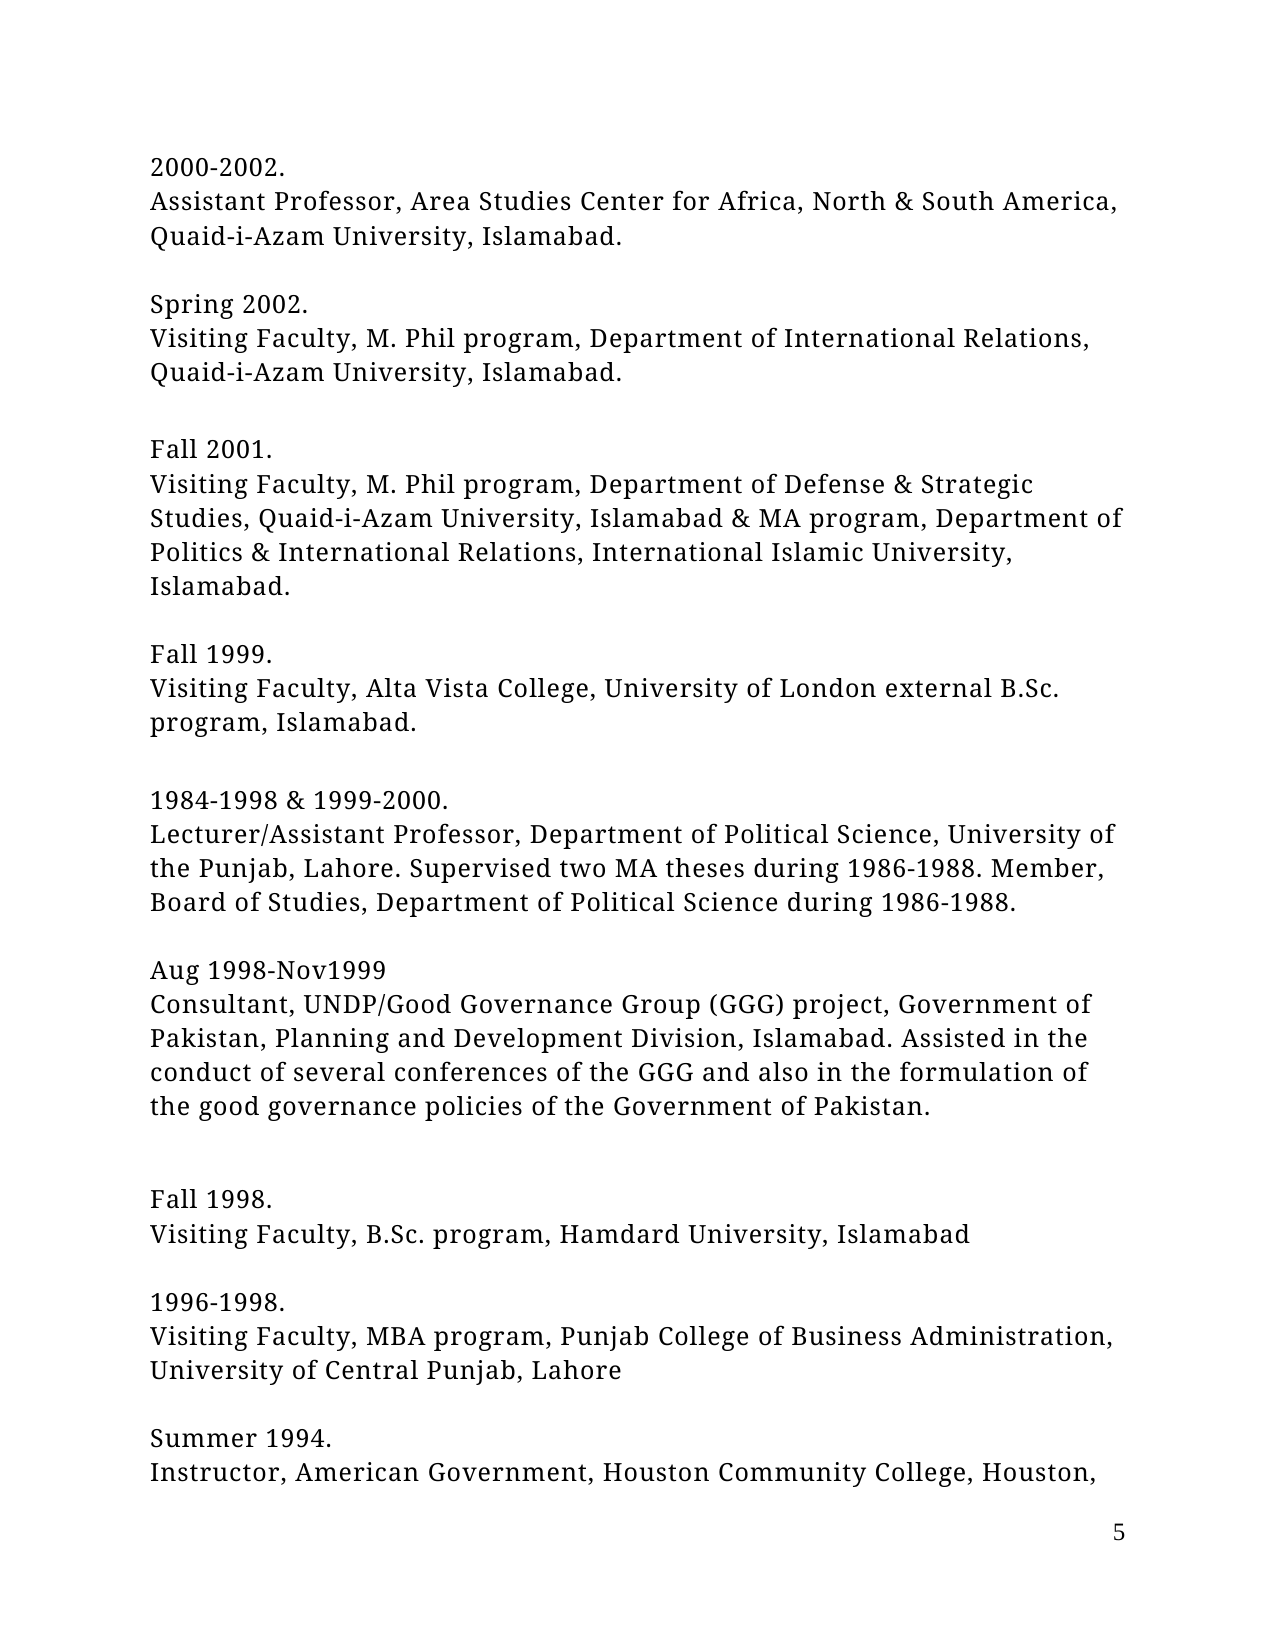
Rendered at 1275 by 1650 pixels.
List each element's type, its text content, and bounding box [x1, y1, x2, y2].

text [150, 150, 1125, 420]
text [150, 1182, 1125, 1489]
text Fall 2001. Visiting Faculty, M. Phil program, Department of Defense & Strategic Studies, Quaid-i-Azam University, Islamabad & MA program, Department of Politics & International Relations, International Islamic University, Islamabad. Fall 1999. Visiting Faculty, Alta Vista College, University of London external B.Sc. program, Islamabad. [150, 432, 1125, 770]
text 1984-1998 & 1999-2000. Lecturer/Assistant Professor, Department of Political Science, University of the Punjab, Lahore. Supervised two MA theses during 1986-1988. Member, Board of Studies, Department of Political Science during 1986-1988. Aug 1998-Nov1999 Consultant, UNDP/Good Governance Group (GGG) project, Government of Pakistan, Planning and Development Division, Islamabad. Assisted in the conduct of several conferences of the GGG and also in the formulation of the good governance policies of the Government of Pakistan. [150, 782, 1125, 1123]
